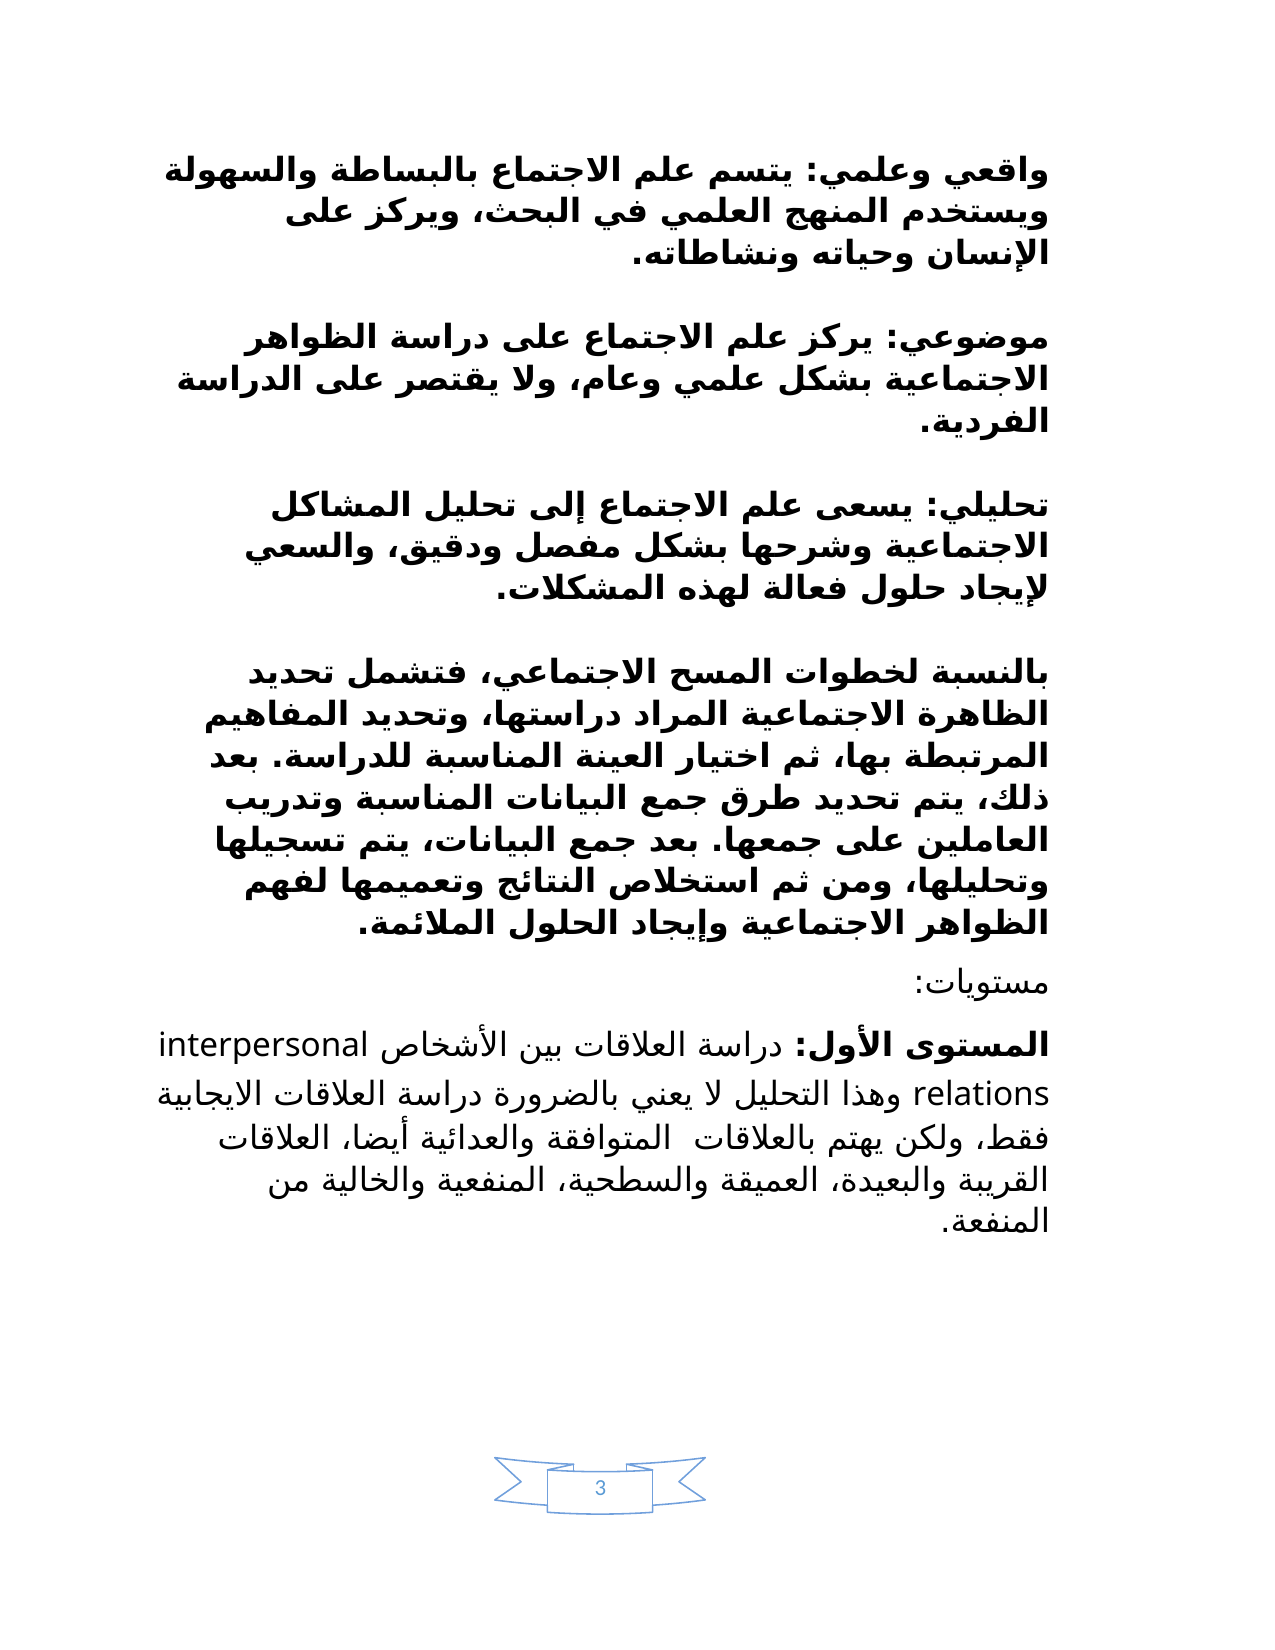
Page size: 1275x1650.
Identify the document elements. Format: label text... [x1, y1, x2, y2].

text مستويات: [150, 962, 1050, 1001]
text المستوى الأول: دراسة العلاقات بين الأشخاص interpersonal relations وهذا التحليل لا يعني بالضرورة دراسة العلاقات الايجابية فقط، ولكن يهتم بالعلاقات المتوافقة والعدائية أيضا، العلاقات القريبة والبعيدة، العميقة والسطحية، المنفعية والخالية من المنفعة. [150, 1021, 1050, 1241]
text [150, 150, 1050, 943]
